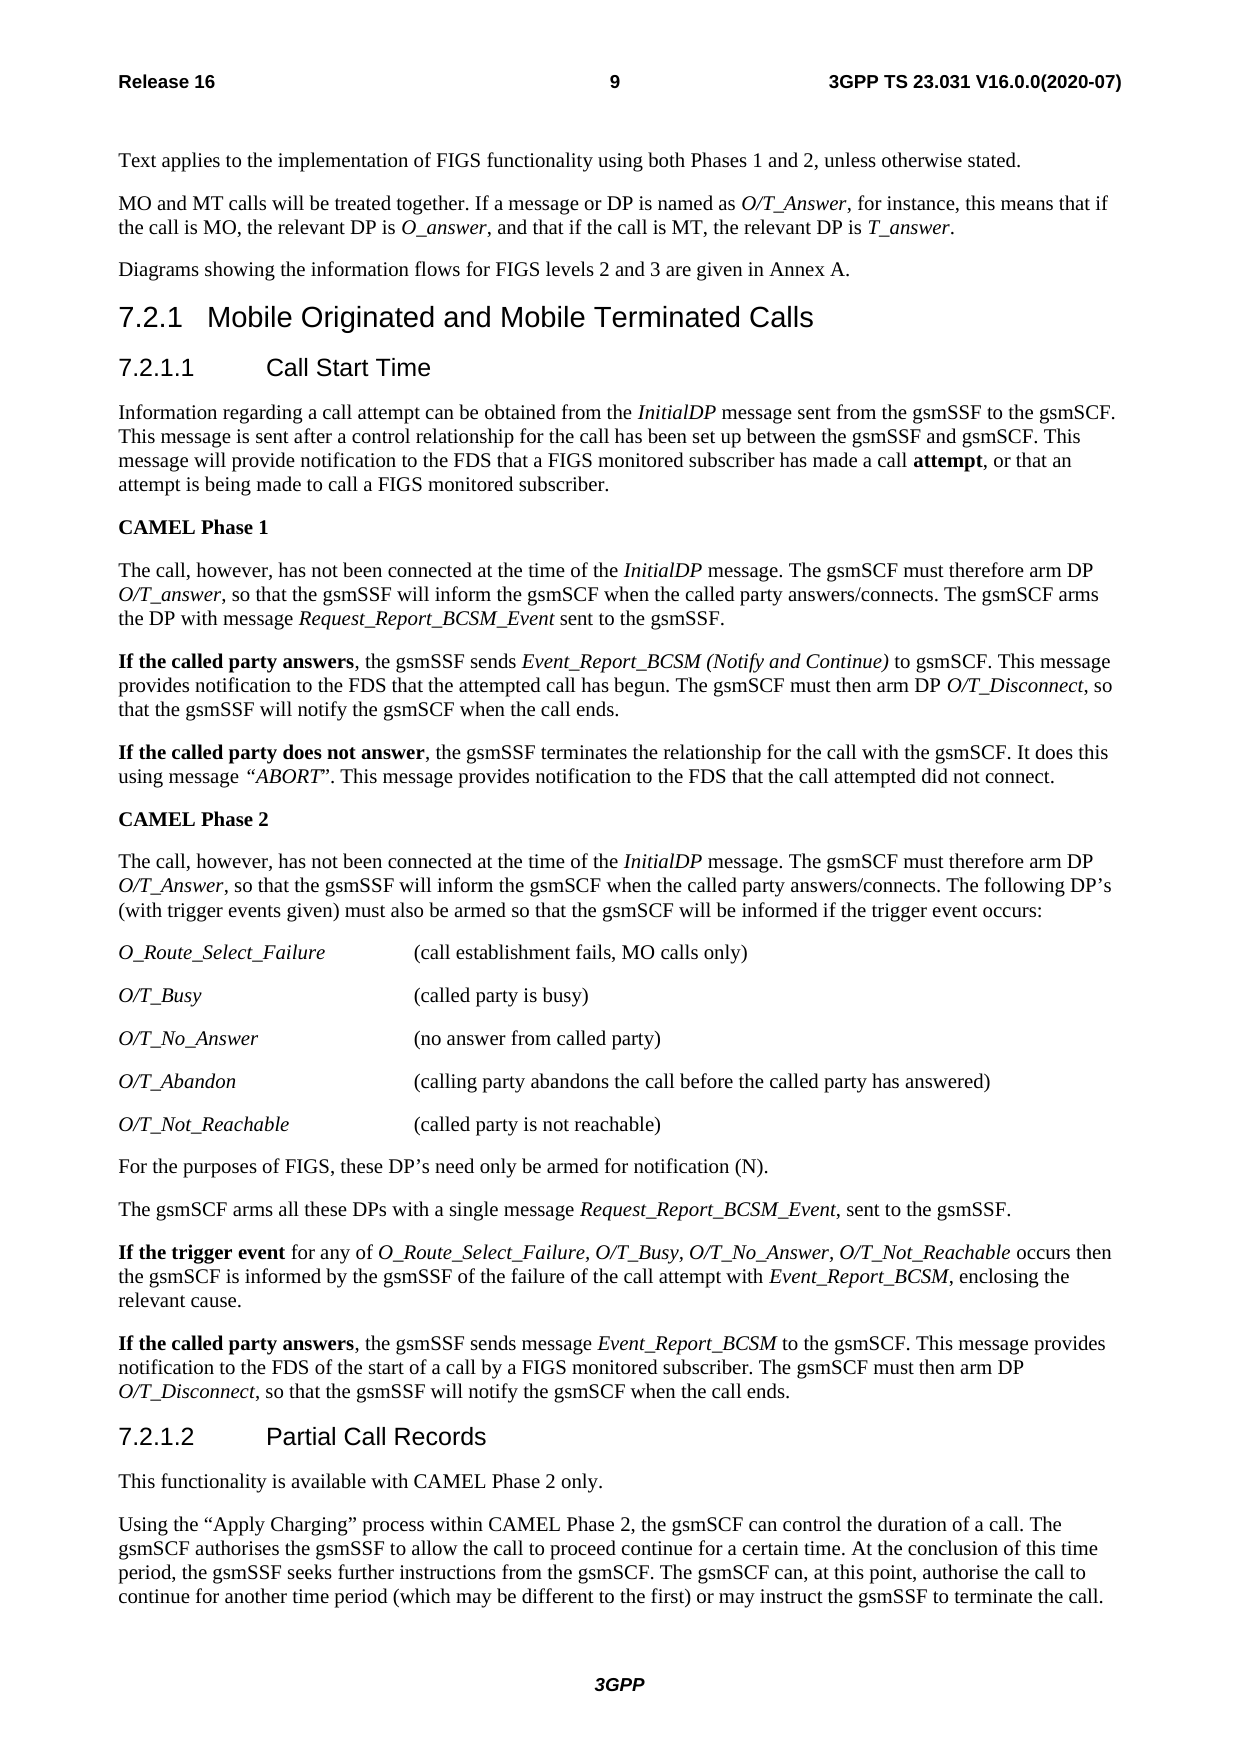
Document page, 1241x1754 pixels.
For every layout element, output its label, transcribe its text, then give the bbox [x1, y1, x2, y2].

text Diagrams showing the information flows for FIGS levels 2 and 3 are given in Annex A. [118, 257, 1122, 281]
text O/T_Not_Reachable (called party is not reachable) [118, 1112, 1122, 1136]
text O/T_No_Answer (no answer from called party) [118, 1026, 1122, 1050]
text The gsmSCF arms all these DPs with a single message Request_Report_BCSM_Event, sent to the gsmSSF. [118, 1197, 1122, 1221]
text O_Route_Select_Failure (call establishment fails, MO calls only) [118, 940, 1122, 964]
text The call, however, has not been connected at the time of the InitialDP message. The gsmSCF must therefore arm DP O/T_answer, so that the gsmSSF will inform the gsmSCF when the called party answers/connects. The gsmSCF arms the DP with message Request_Report_BCSM_Event sent to the gsmSSF. [118, 558, 1122, 630]
text If the called party does not answer, the gsmSSF terminates the relationship for the call with the gsmSCF. It does this using message “ABORT”. This message provides notification to the FDS that the call attempted did not connect. [118, 740, 1122, 788]
text Text applies to the implementation of FIGS functionality using both Phases 1 and 2, unless otherwise stated. [118, 148, 1122, 172]
text CAMEL Phase 2 [118, 807, 1122, 831]
text CAMEL Phase 1 [118, 515, 1122, 539]
text MO and MT calls will be treated together. If a message or DP is named as O/T_Answer, for instance, this means that if the call is MO, the relevant DP is O_answer, and that if the call is MT, the relevant DP is T_answer. [118, 191, 1122, 239]
text For the purposes of FIGS, these DP’s need only be armed for notification (N). [118, 1154, 1122, 1178]
subtitle 7.2.1.2 Partial Call Records [118, 1422, 1122, 1451]
subtitle 7.2.1.1 Call Start Time [118, 352, 1122, 381]
text The call, however, has not been connected at the time of the InitialDP message. The gsmSCF must therefore arm DP O/T_Answer, so that the gsmSSF will inform the gsmSCF when the called party answers/connects. The following DP’s (with trigger events given) must also be armed so that the gsmSCF will be informed if the trigger event occurs: [118, 849, 1122, 922]
text Information regarding a call attempt can be obtained from the InitialDP message sent from the gsmSSF to the gsmSCF. This message is sent after a control relationship for the call has been set up between the gsmSSF and gsmSCF. This message will provide notification to the FDS that a FIGS monitored subscriber has made a call attempt, or that an attempt is being made to call a FIGS monitored subscriber. [118, 400, 1122, 496]
text If the called party answers, the gsmSSF sends Event_Report_BCSM (Notify and Continue) to gsmSCF. This message provides notification to the FDS that the attempted call has begun. The gsmSCF must then arm DP O/T_Disconnect, so that the gsmSSF will notify the gsmSCF when the call ends. [118, 649, 1122, 721]
text O/T_Busy (called party is busy) [118, 983, 1122, 1007]
text O/T_Abandon (calling party abandons the call before the called party has answered) [118, 1069, 1122, 1093]
text If the trigger event for any of O_Route_Select_Failure, O/T_Busy, O/T_No_Answer, O/T_Not_Reachable occurs then the gsmSCF is informed by the gsmSSF of the failure of the call attempt with Event_Report_BCSM, enclosing the relevant cause. [118, 1240, 1122, 1312]
text If the called party answers, the gsmSSF sends message Event_Report_BCSM to the gsmSCF. This message provides notification to the FDS of the start of a call by a FIGS monitored subscriber. The gsmSCF must then arm DP O/T_Disconnect, so that the gsmSSF will notify the gsmSCF when the call ends. [118, 1331, 1122, 1403]
subtitle 7.2.1 Mobile Originated and Mobile Terminated Calls [118, 300, 1122, 334]
text This functionality is available with CAMEL Phase 2 only. [118, 1469, 1122, 1493]
text Using the “Apply Charging” process within CAMEL Phase 2, the gsmSCF can control the duration of a call. The gsmSCF authorises the gsmSSF to allow the call to proceed continue for a certain time. At the conclusion of this time period, the gsmSSF seeks further instructions from the gsmSCF. The gsmSCF can, at this point, authorise the call to continue for another time period (which may be different to the first) or may instruct the gsmSSF to terminate the call. [118, 1512, 1122, 1608]
